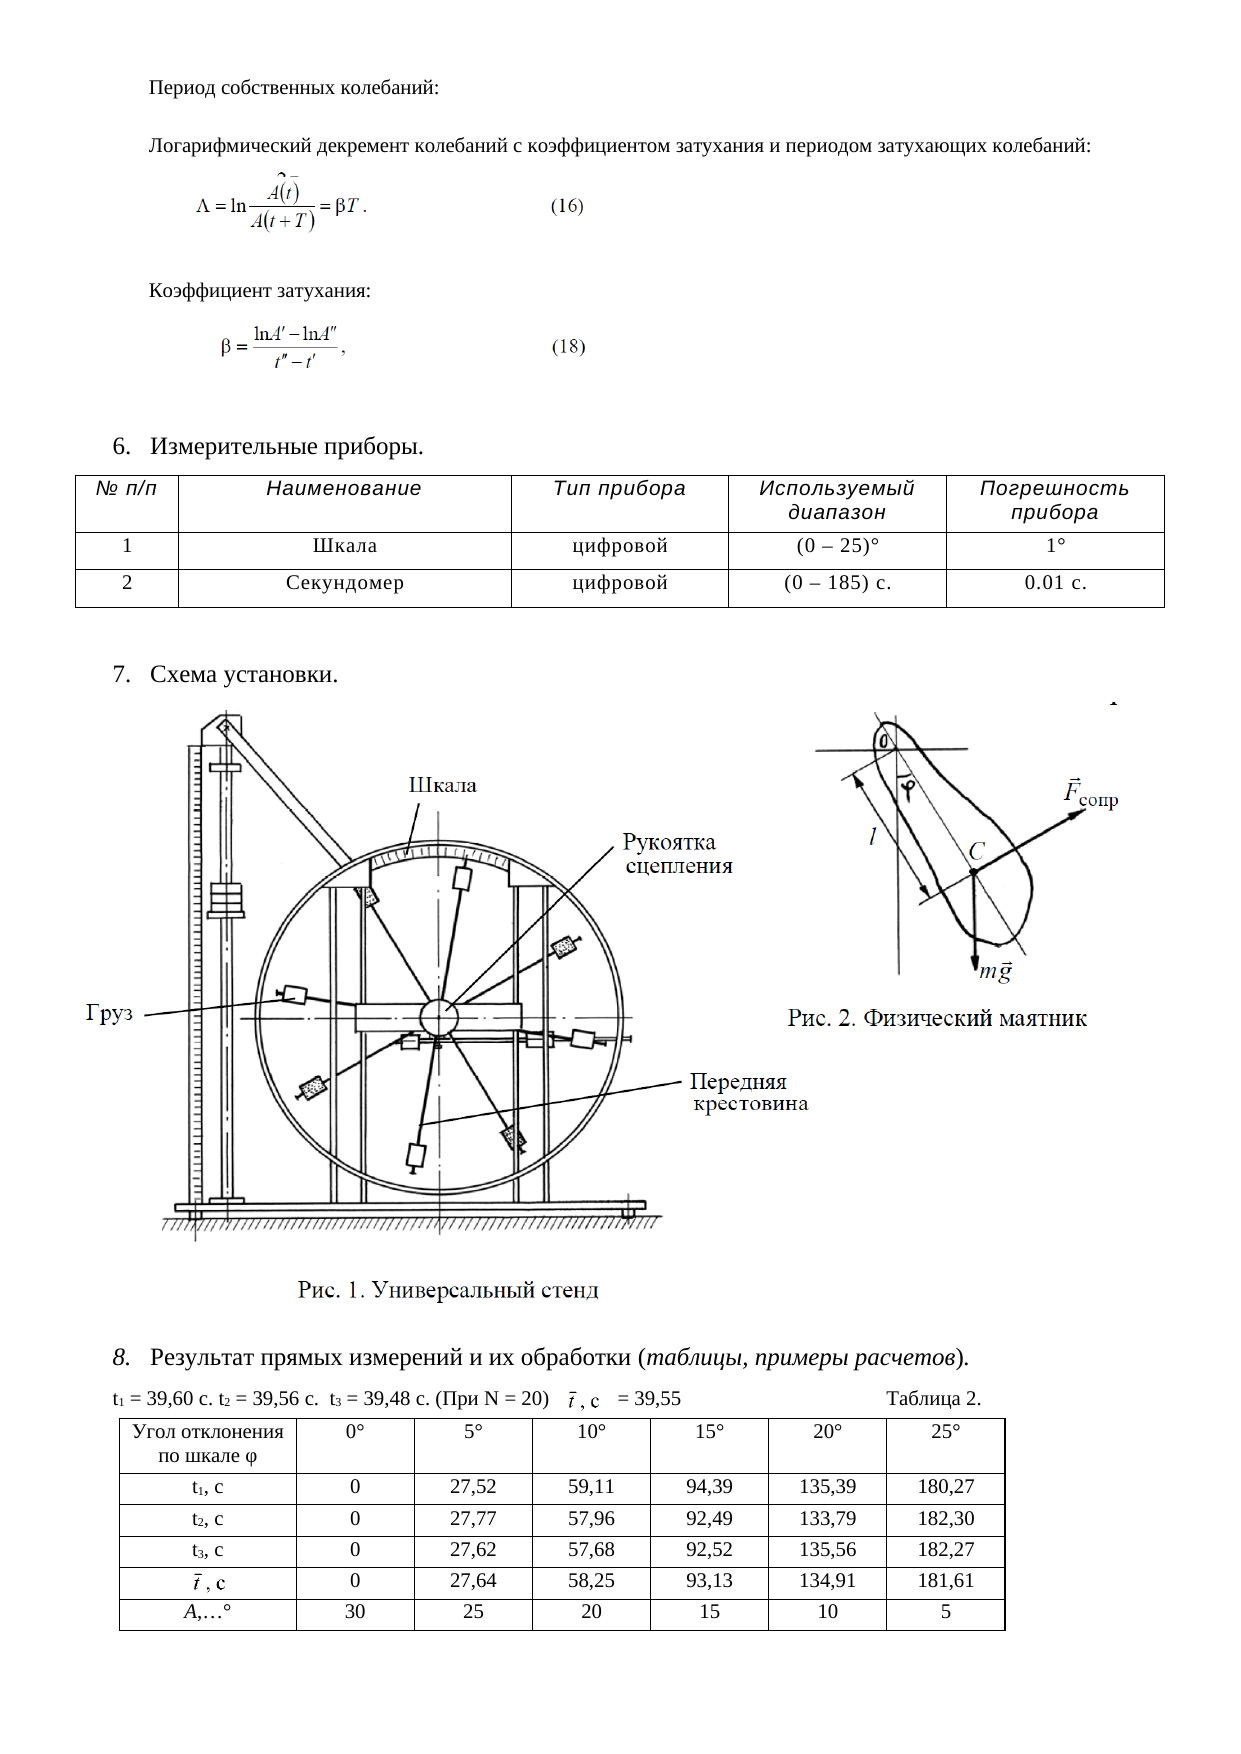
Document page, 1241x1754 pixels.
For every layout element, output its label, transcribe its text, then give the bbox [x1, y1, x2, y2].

table_header Тип прибора [512, 476, 728, 532]
table_cell (0 – 25)° [729, 533, 946, 569]
table_cell 0 [297, 1568, 414, 1598]
table_cell 1 [76, 533, 178, 569]
list Измерительные приборы. [112, 431, 1165, 460]
table_cell 0 [297, 1474, 414, 1504]
table_cell 30 [297, 1600, 414, 1630]
table_cell 135,56 [769, 1537, 886, 1567]
table_cell 27,62 [415, 1537, 532, 1567]
table_cell t1, c [120, 1474, 296, 1504]
table_cell 15 [651, 1600, 768, 1630]
table_cell 57,96 [533, 1505, 650, 1536]
table_header 20° [769, 1419, 886, 1473]
table_cell 92,52 [651, 1537, 768, 1567]
table_cell 1° [947, 533, 1164, 569]
list Схема установки. [112, 659, 1165, 687]
table_cell цифровой [512, 570, 728, 607]
table_header 5° [415, 1419, 532, 1473]
table_cell 2 [76, 570, 178, 607]
table_cell 134,91 [769, 1568, 886, 1598]
table_cell 58,25 [533, 1568, 650, 1598]
table_cell 181,61 [887, 1568, 1004, 1598]
table_cell 0 [297, 1537, 414, 1567]
table_header Наименование [179, 476, 511, 532]
table_cell Секундомер [179, 570, 511, 607]
text Логарифмический декремент колебаний с коэффициентом затухания и периодом затухающих колебаний: [149, 133, 1165, 157]
table_cell 135,39 [769, 1474, 886, 1504]
table_cell 180,27 [887, 1474, 1004, 1504]
table_header Погрешность прибора [947, 476, 1164, 532]
table_cell (0 – 185) с. [729, 570, 946, 607]
table_cell 59,11 [533, 1474, 650, 1504]
text t1 = 39,60 c. t2 = 39,56 c. t3 = 39,48 c. (При N = 20) = 39,55 Таблица 2. [75, 1385, 1165, 1409]
table_header 25° [887, 1419, 1004, 1473]
table_header Угол отклонения по шкале φ [120, 1419, 296, 1473]
picture [190, 1571, 229, 1593]
table_cell t2, c [120, 1505, 296, 1536]
table_header № п/п [76, 476, 178, 532]
table_cell 20 [533, 1600, 650, 1630]
table_cell 182,27 [887, 1537, 1004, 1567]
table_header 15° [651, 1419, 768, 1473]
table_cell 0 [297, 1505, 414, 1536]
picture [75, 702, 1122, 1315]
table_cell A,…° [120, 1600, 296, 1630]
table_cell 92,49 [651, 1505, 768, 1536]
table_cell [120, 1568, 296, 1598]
table_header Используемый диапазон [729, 476, 946, 532]
list Результат прямых измерений и их обработки (таблицы, примеры расчетов). [112, 1342, 1165, 1371]
table_cell Шкала [179, 533, 511, 569]
table_cell 27,77 [415, 1505, 532, 1536]
table_header 0° [297, 1419, 414, 1473]
table_cell 5 [887, 1600, 1004, 1630]
table_cell цифровой [512, 533, 728, 569]
table_cell 133,79 [769, 1505, 886, 1536]
table_cell 25 [415, 1600, 532, 1630]
picture [178, 168, 593, 238]
table_cell 57,68 [533, 1537, 650, 1567]
table_cell 94,39 [651, 1474, 768, 1504]
table_cell 93,13 [651, 1568, 768, 1598]
table_cell 10 [769, 1600, 886, 1630]
picture [201, 316, 593, 378]
table_cell 27,52 [415, 1474, 532, 1504]
text Период собственных колебаний: [149, 75, 1165, 99]
table_header 10° [533, 1419, 650, 1473]
table_cell 27,64 [415, 1568, 532, 1598]
text Коэффициент затухания: [149, 278, 1165, 302]
table_cell 0.01 с. [947, 570, 1164, 607]
picture [565, 1389, 603, 1411]
table_cell 182,30 [887, 1505, 1004, 1536]
table_cell t3, c [120, 1537, 296, 1567]
